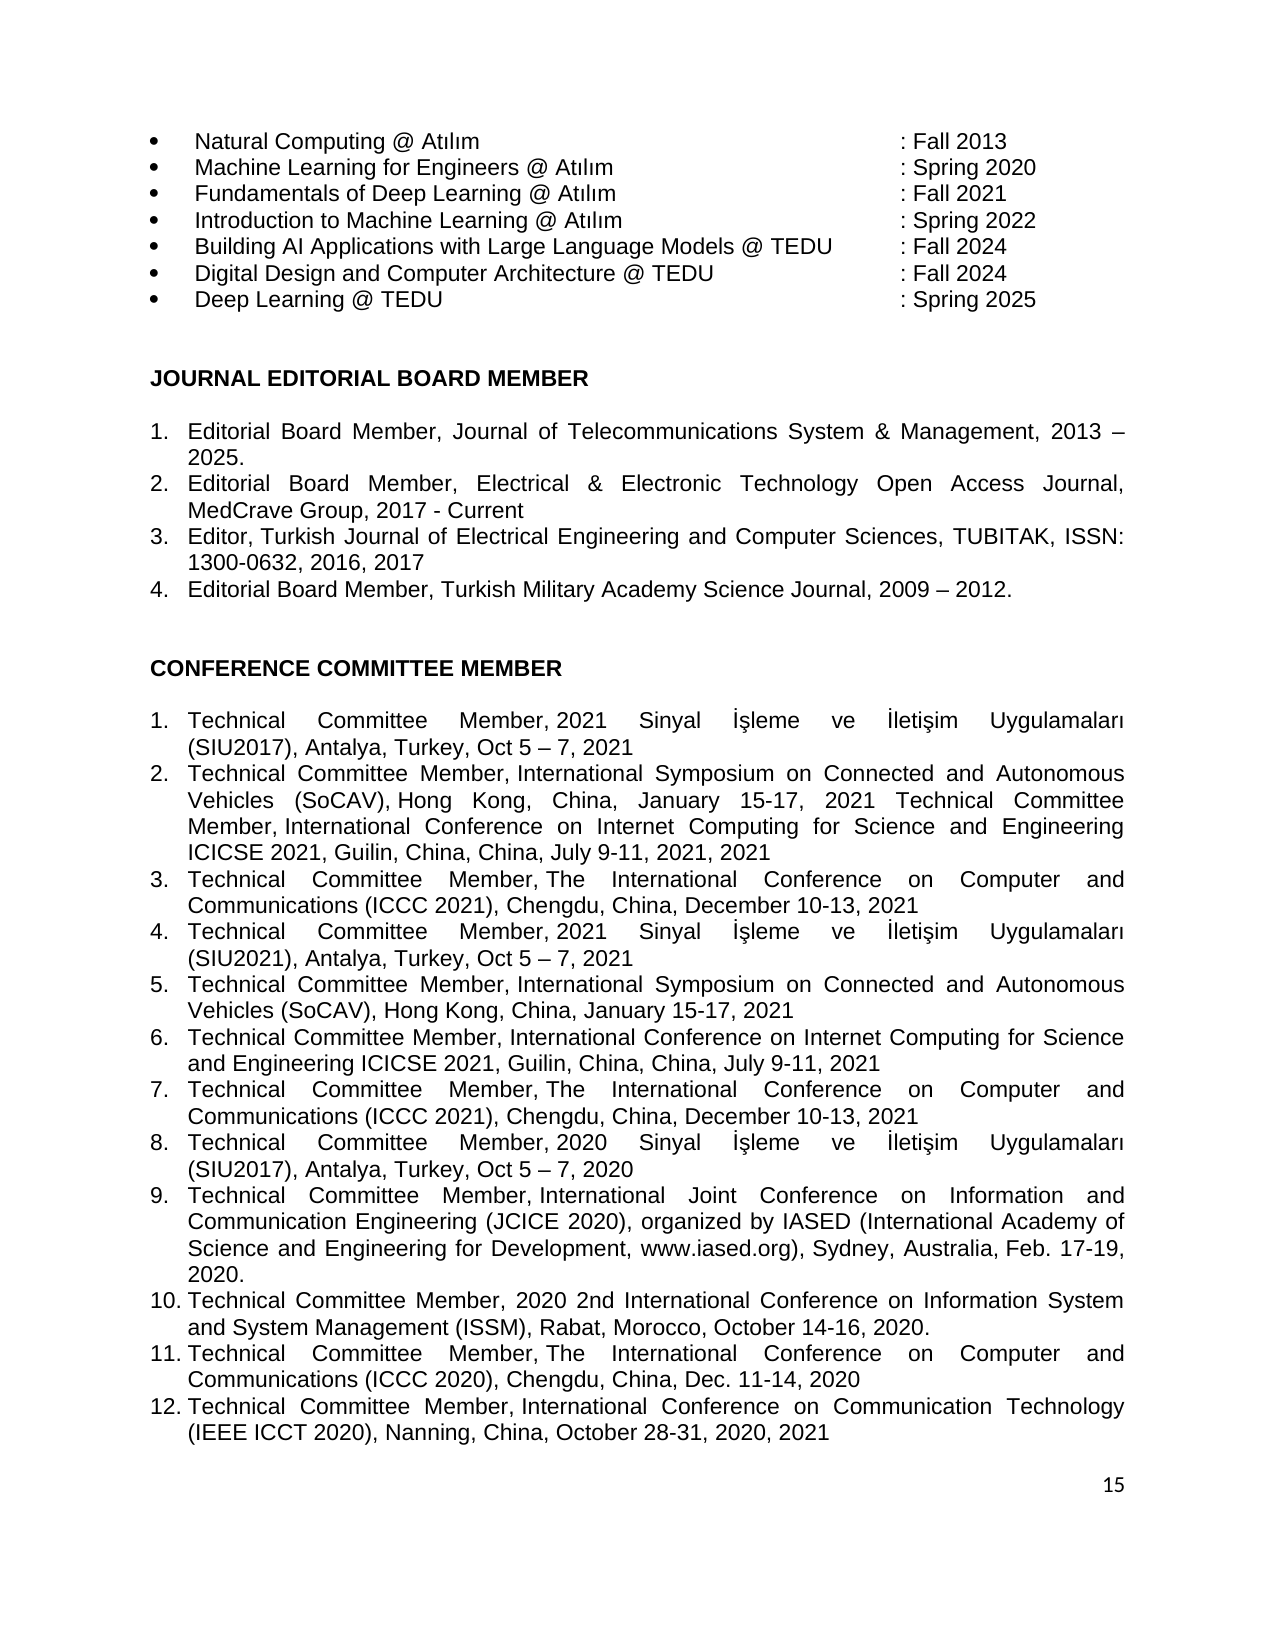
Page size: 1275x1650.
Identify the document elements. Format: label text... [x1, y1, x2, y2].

list Technical Committee Member, The International Conference on Computer and Communications (ICCC 2020), Chengdu, China, Dec. 11-14, 2020 [150, 1340, 1125, 1393]
list Technical Committee Member, 2020 2nd International Conference on Information System and System Management (ISSM), Rabat, Morocco, October 14-16, 2020. [150, 1287, 1125, 1340]
list Editorial Board Member, Turkish Military Academy Science Journal, 2009 – 2012. [150, 576, 1125, 602]
list Technical Committee Member, International Symposium on Connected and Autonomous Vehicles (SoCAV), Hong Kong, China, January 15-17, 2021 Technical Committee Member, International Conference on Internet Computing for Science and Engineering ICICSE 2021, Guilin, China, China, July 9-11, 2021, 2021 [150, 760, 1125, 866]
list Technical Committee Member, The International Conference on Computer and Communications (ICCC 2021), Chengdu, China, December 10-13, 2021 [150, 1076, 1125, 1129]
list Machine Learning for Engineers @ Atılım : Spring 2020 [150, 154, 1125, 180]
list Technical Committee Member, 2021 Sinyal İşleme ve İletişim Uygulamaları (SIU2021), Antalya, Turkey, Oct 5 – 7, 2021 [150, 918, 1125, 971]
list Natural Computing @ Atılım : Fall 2013 [150, 128, 1125, 154]
list Technical Committee Member, The International Conference on Computer and Communications (ICCC 2021), Chengdu, China, December 10-13, 2021 [150, 866, 1125, 918]
list Technical Committee Member, International Joint Conference on Information and Communication Engineering (JCICE 2020), organized by IASED (International Academy of Science and Engineering for Development, www.iased.org), Sydney, Australia, Feb. 17-19, 2020. [150, 1182, 1125, 1287]
list Technical Committee Member, 2021 Sinyal İşleme ve İletişim Uygulamaları (SIU2017), Antalya, Turkey, Oct 5 – 7, 2021 [150, 707, 1125, 760]
list Editorial Board Member, Journal of Telecommunications System & Management, 2013 – 2025. [150, 418, 1125, 470]
list Editorial Board Member, Electrical & Electronic Technology Open Access Journal, MedCrave Group, 2017 - Current [150, 470, 1125, 523]
list Technical Committee Member, International Conference on Communication Technology (IEEE ICCT 2020), Nanning, China, October 28-31, 2020, 2021 [150, 1393, 1125, 1445]
list Deep Learning @ TEDU : Spring 2025 [150, 286, 1125, 312]
list Editor, Turkish Journal of Electrical Engineering and Computer Sciences, TUBITAK, ISSN: 1300-0632, 2016, 2017 [150, 523, 1125, 576]
list Fundamentals of Deep Learning @ Atılım : Fall 2021 [150, 180, 1125, 207]
list Digital Design and Computer Architecture @ TEDU : Fall 2024 [150, 259, 1125, 286]
text JOURNAL EDITORIAL BOARD MEMBER [150, 365, 1125, 391]
list Introduction to Machine Learning @ Atılım : Spring 2022 [150, 207, 1125, 233]
list Building AI Applications with Large Language Models @ TEDU : Fall 2024 [150, 233, 1125, 259]
list Technical Committee Member, International Conference on Internet Computing for Science and Engineering ICICSE 2021, Guilin, China, China, July 9-11, 2021 [150, 1024, 1125, 1076]
list Technical Committee Member, 2020 Sinyal İşleme ve İletişim Uygulamaları (SIU2017), Antalya, Turkey, Oct 5 – 7, 2020 [150, 1129, 1125, 1182]
text CONFERENCE COMMITTEE MEMBER [150, 655, 1125, 681]
list Technical Committee Member, International Symposium on Connected and Autonomous Vehicles (SoCAV), Hong Kong, China, January 15-17, 2021 [150, 971, 1125, 1024]
